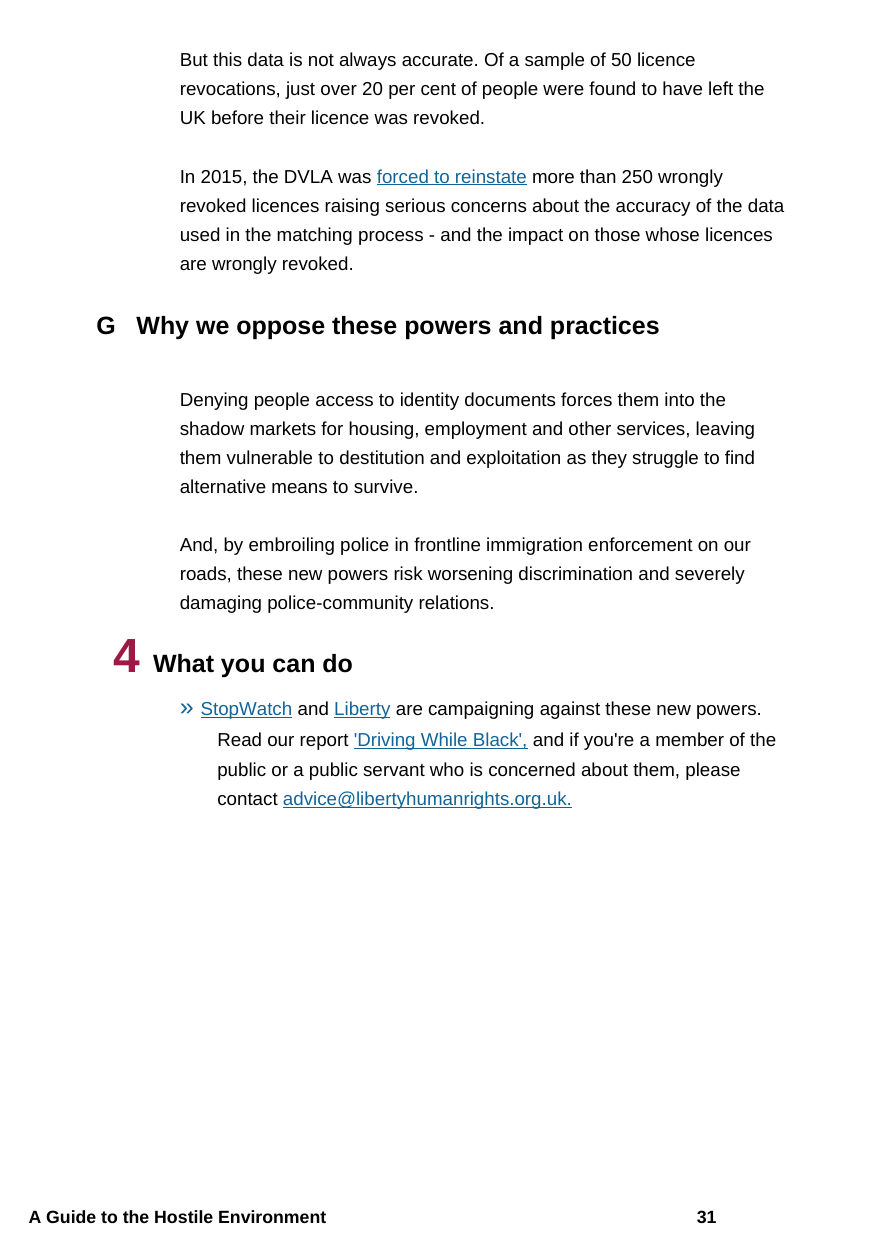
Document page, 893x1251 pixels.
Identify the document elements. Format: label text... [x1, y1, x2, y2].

text But this data is not always accurate. Of a sample of 50 licence revocations, just over 20 per cent of people were found to have left the UK before their licence was revoked. [179, 49, 793, 129]
text Why we oppose these powers and practices [96, 311, 793, 339]
text And, by embroiling police in frontline immigration enforcement on our roads, these new powers risk worsening discrimination and severely damaging police-community relations. [179, 534, 793, 613]
text Denying people access to identity documents forces them into the shadow markets for housing, employment and other services, leaving them vulnerable to destitution and exploitation as they struggle to find alternative means to survive. [179, 388, 793, 497]
text In 2015, the DVLA was forced to reinstate more than 250 wrongly revoked licences raising serious concerns about the accuracy of the data used in the matching process - and the impact on those whose licences are wrongly revoked. [179, 165, 793, 274]
text 4 What you can do [96, 642, 793, 680]
text » StopWatch and Liberty are campaigning against these new powers. Read our report 'Driving While Black', and if you're a member of the public or a public servant who is concerned about them, please contact advice@libertyhumanrights.org.uk. [179, 692, 793, 809]
